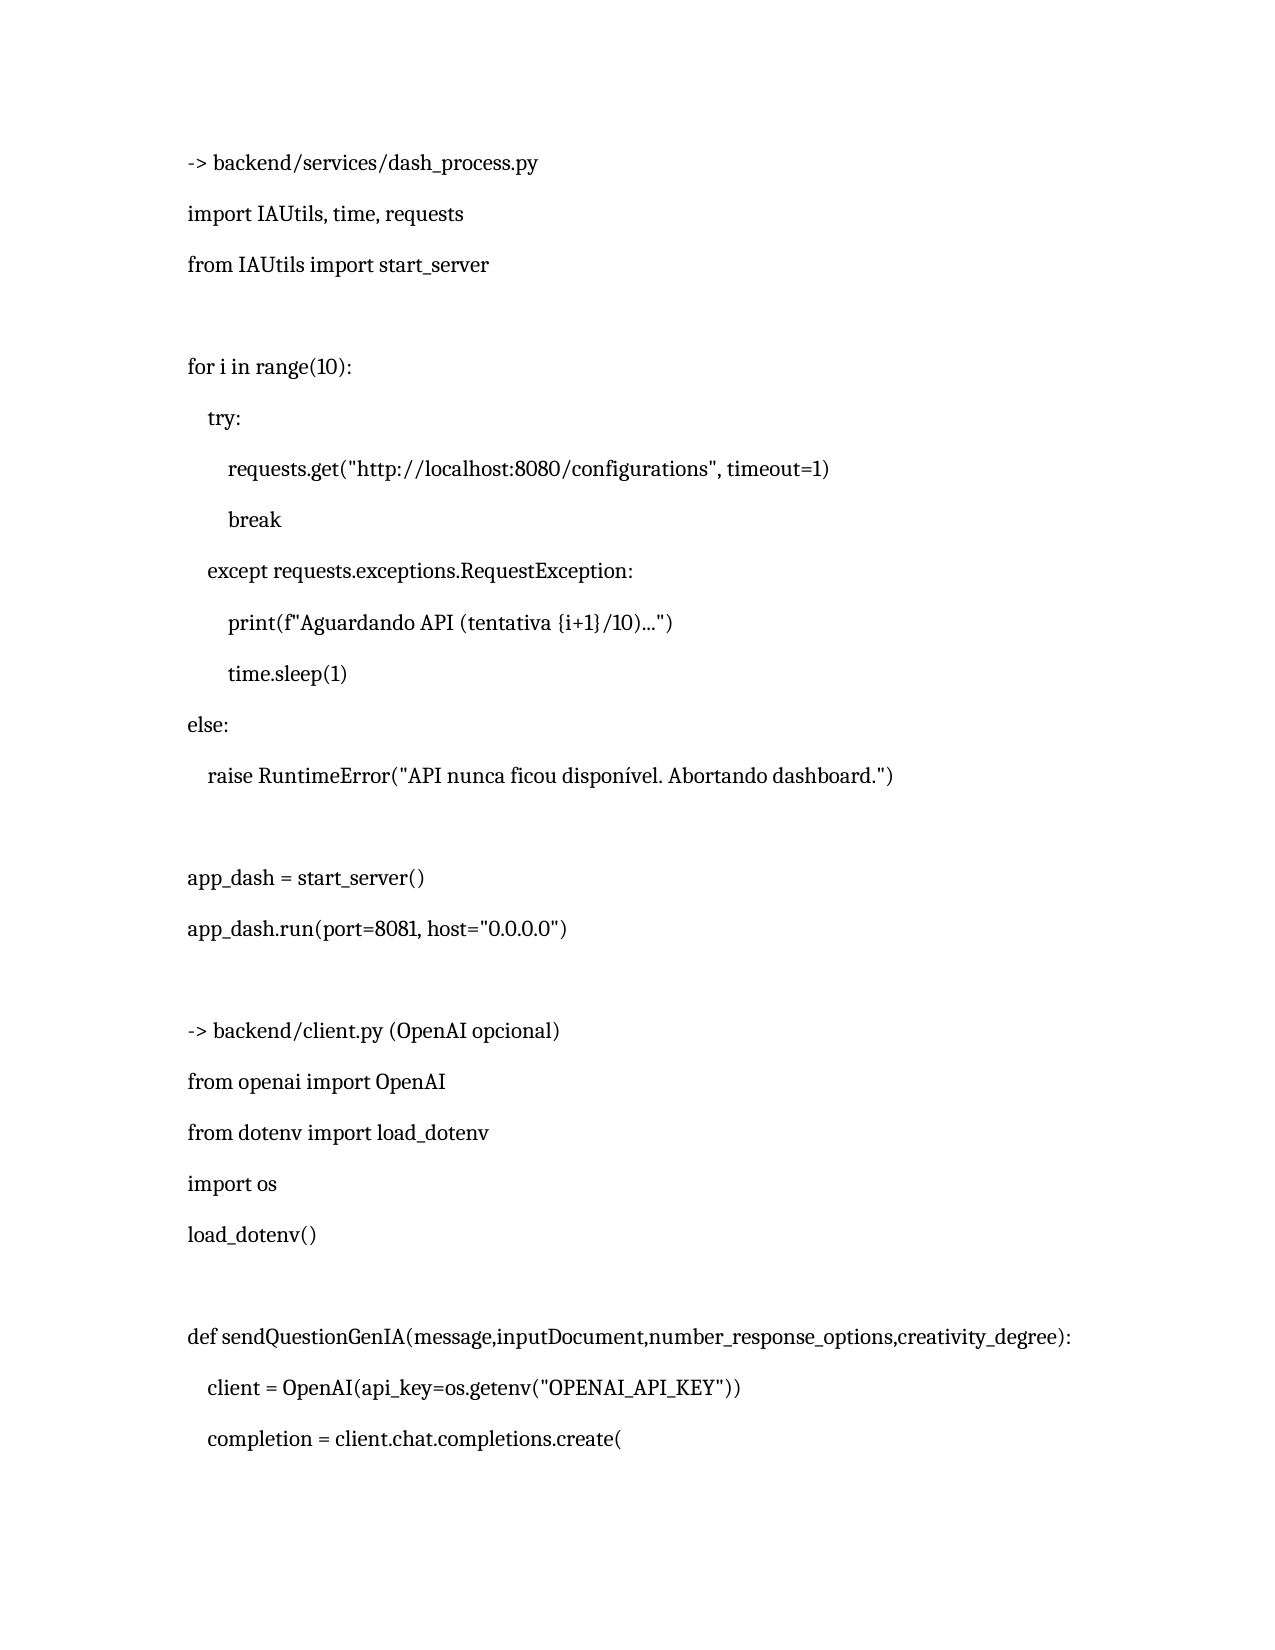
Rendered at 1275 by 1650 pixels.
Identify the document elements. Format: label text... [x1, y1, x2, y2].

text for i in range(10): [187, 354, 1087, 381]
text from IAUtils import start_server [187, 252, 1087, 278]
text else: [187, 711, 1087, 738]
text import IAUtils, time, requests [187, 201, 1087, 227]
text app_dash = start_server() [187, 864, 1087, 891]
text load_dotenv() [187, 1222, 1087, 1248]
text from dotenv import load_dotenv [187, 1120, 1087, 1146]
text from openai import OpenAI [187, 1069, 1087, 1095]
text -> backend/services/dash_process.py [187, 150, 1087, 176]
text try: [187, 405, 1087, 432]
text print(f"Aguardando API (tentativa {i+1}/10)...") [187, 609, 1087, 636]
text except requests.exceptions.RequestException: [187, 558, 1087, 585]
text requests.get("http://localhost:8080/configurations", timeout=1) [187, 456, 1087, 483]
text raise RuntimeError("API nunca ficou disponível. Abortando dashboard.") [187, 762, 1087, 789]
text app_dash.run(port=8081, host="0.0.0.0") [187, 916, 1087, 942]
text completion = client.chat.completions.create( [187, 1426, 1087, 1452]
text time.sleep(1) [187, 660, 1087, 687]
text client = OpenAI(api_key=os.getenv("OPENAI_API_KEY")) [187, 1375, 1087, 1401]
text def sendQuestionGenIA(message,inputDocument,number_response_options,creativity_degree): [187, 1324, 1087, 1350]
text -> backend/client.py (OpenAI opcional) [187, 1018, 1087, 1044]
text import os [187, 1171, 1087, 1197]
text break [187, 507, 1087, 534]
